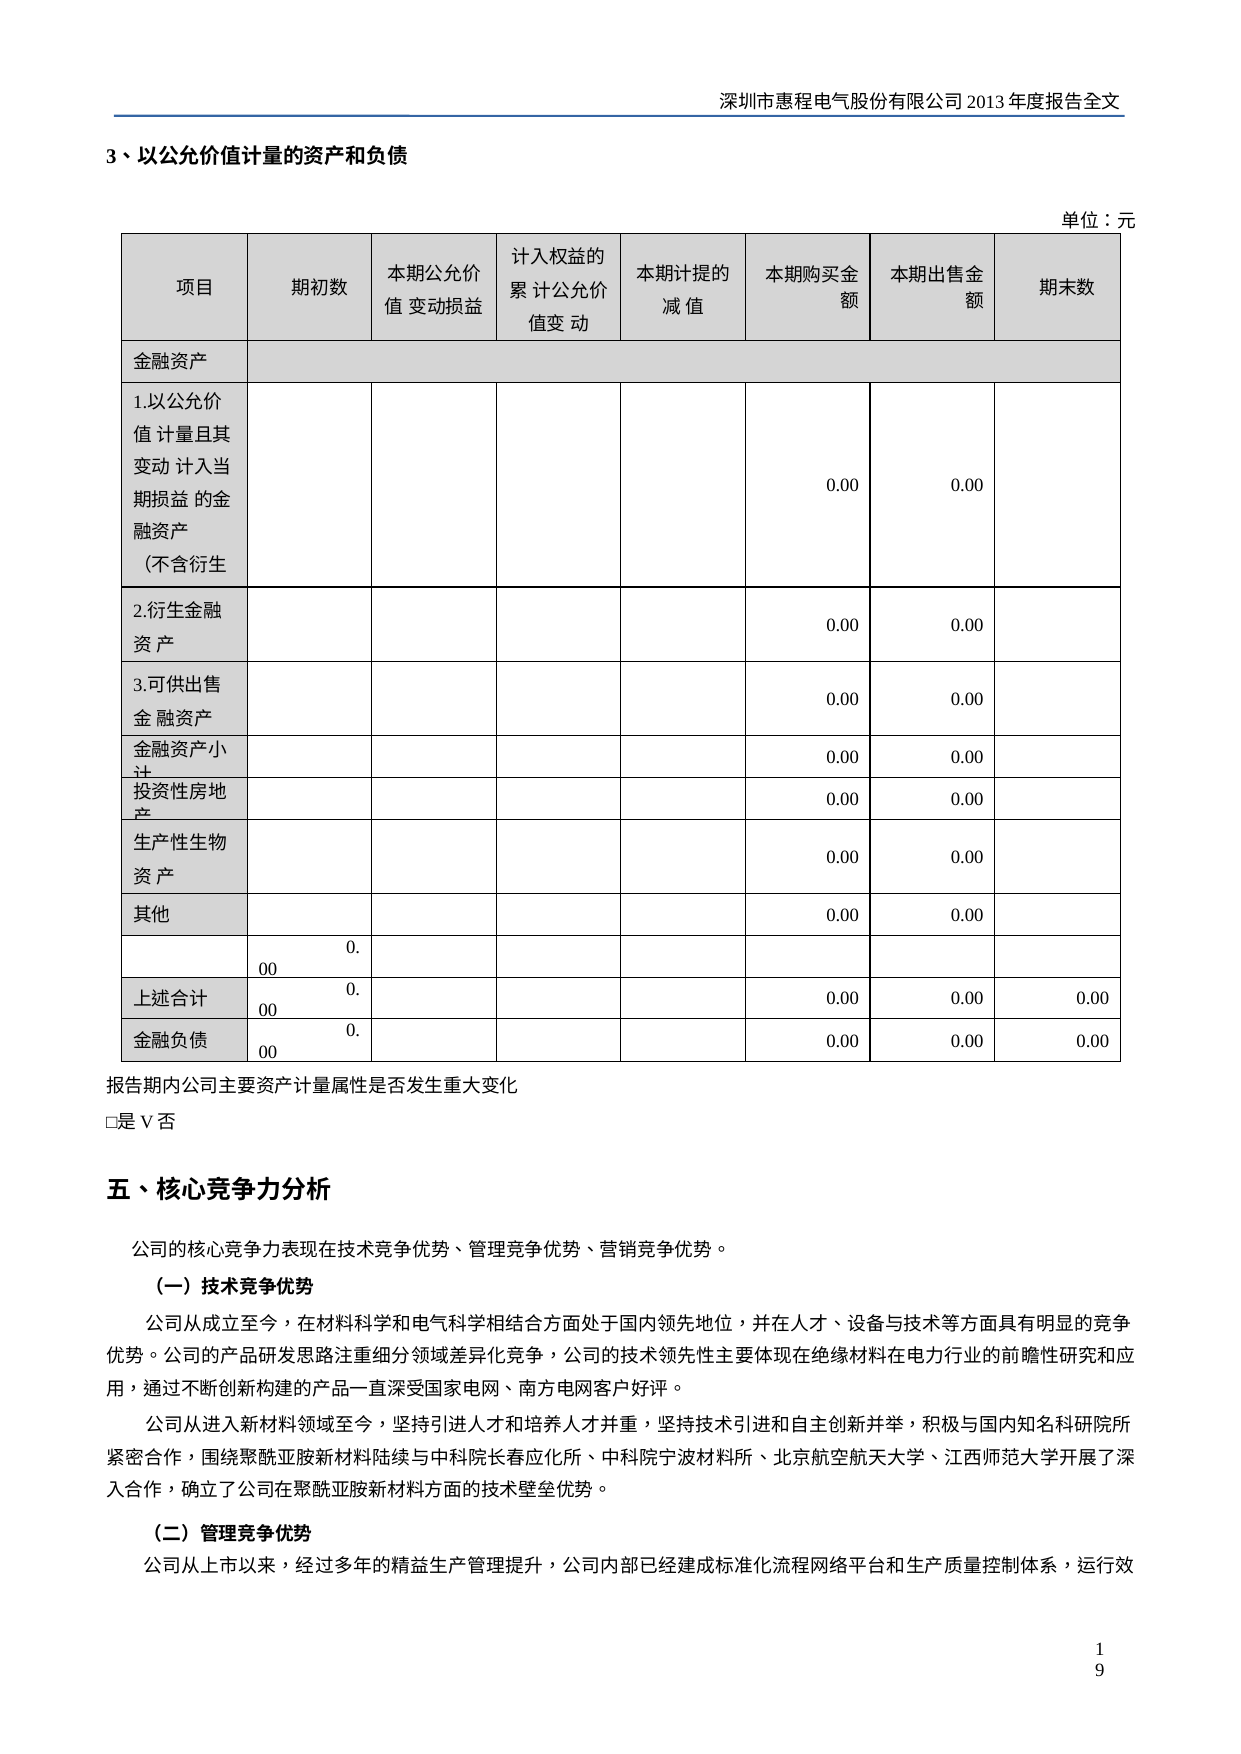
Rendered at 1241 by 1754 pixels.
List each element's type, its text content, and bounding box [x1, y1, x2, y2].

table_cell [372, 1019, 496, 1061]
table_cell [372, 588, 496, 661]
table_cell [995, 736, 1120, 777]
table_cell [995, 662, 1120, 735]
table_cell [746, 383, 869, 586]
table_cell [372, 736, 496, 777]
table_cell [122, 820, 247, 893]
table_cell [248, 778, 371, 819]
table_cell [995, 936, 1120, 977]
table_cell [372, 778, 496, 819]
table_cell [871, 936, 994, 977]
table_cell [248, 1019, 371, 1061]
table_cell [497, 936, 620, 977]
text 3、以公允价值计量的资产和负债 [106, 142, 1136, 170]
text （一）技术竞争优势 [106, 1267, 1136, 1300]
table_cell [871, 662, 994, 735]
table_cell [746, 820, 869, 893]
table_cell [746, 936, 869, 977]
text （二） 管理竞争优势 [106, 1514, 1136, 1547]
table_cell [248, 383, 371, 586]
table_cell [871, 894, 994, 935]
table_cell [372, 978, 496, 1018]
text 报告期内公司主要资产计量属性是否发生重大变化 [106, 1073, 1136, 1098]
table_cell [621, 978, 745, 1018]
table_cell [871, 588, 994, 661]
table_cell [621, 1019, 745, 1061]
text 公司从进入新材料领域至今，坚持引进人才和培养人才并重，坚持技术引进和自主创新并举，积极与国内知名科研院所 紧密合作，围绕聚酰亚胺新材料陆续与中科院长春应化所、中科院宁波材料所、北京航空航天大学、江西师范大学开展了深 入合作，确立了公司在聚酰亚胺新材料方面的技术壁垒优势。 [106, 1406, 1136, 1503]
text 公司的核心竞争力表现在技术竞争优势、管理竞争优势、营销竞争优势。 [106, 1231, 1136, 1263]
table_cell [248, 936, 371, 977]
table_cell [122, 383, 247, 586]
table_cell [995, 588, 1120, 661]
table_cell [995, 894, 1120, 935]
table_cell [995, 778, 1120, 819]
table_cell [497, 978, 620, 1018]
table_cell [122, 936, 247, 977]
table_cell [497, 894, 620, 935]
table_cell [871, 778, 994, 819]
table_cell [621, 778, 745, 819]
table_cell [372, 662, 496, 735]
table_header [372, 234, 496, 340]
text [106, 1547, 1136, 1579]
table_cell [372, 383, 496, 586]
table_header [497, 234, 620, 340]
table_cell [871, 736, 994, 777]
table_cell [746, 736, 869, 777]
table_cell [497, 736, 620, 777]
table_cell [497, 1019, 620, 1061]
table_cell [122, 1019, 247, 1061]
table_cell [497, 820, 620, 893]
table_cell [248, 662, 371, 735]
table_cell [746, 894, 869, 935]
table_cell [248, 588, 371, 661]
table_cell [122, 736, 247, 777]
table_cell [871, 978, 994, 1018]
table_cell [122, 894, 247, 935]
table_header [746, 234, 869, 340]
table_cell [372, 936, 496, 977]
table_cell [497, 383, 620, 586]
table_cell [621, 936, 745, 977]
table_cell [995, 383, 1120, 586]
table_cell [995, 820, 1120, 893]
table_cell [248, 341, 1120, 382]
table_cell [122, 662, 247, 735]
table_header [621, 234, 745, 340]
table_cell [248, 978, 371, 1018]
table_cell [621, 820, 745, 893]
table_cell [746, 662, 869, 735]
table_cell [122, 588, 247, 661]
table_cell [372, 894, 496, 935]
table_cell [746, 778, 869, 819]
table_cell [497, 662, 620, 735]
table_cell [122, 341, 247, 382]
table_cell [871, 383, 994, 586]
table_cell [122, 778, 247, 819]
text □是V否 [106, 1109, 1136, 1134]
text 公司从成立至今，在材料科学和电气科学相结合方面处于国内领先地位，并在人才、设备与技术等方面具有明显的竞争 优势。公司的产品研发思路注重细分领域差异化竞争，公司的技术领先性主要体现在绝缘材料在电力行业的前瞻性研究和应 用，通过不断创新构建的产品一直深受国家电网、南方电网客户好评。 [106, 1304, 1136, 1402]
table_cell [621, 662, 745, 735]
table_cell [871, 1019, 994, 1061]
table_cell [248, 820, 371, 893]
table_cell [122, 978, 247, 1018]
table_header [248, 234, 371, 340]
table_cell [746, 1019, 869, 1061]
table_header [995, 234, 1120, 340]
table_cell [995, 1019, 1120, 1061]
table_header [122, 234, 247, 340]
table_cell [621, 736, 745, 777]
text 单位：元 [106, 207, 1136, 233]
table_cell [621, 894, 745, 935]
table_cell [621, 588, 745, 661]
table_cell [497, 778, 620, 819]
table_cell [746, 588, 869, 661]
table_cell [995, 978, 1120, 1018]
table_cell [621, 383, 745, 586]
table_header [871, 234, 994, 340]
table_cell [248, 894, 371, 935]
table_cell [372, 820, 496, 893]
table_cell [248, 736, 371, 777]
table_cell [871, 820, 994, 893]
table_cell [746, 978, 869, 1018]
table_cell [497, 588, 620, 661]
text 五、核心竞争力分析 [106, 1172, 1136, 1206]
